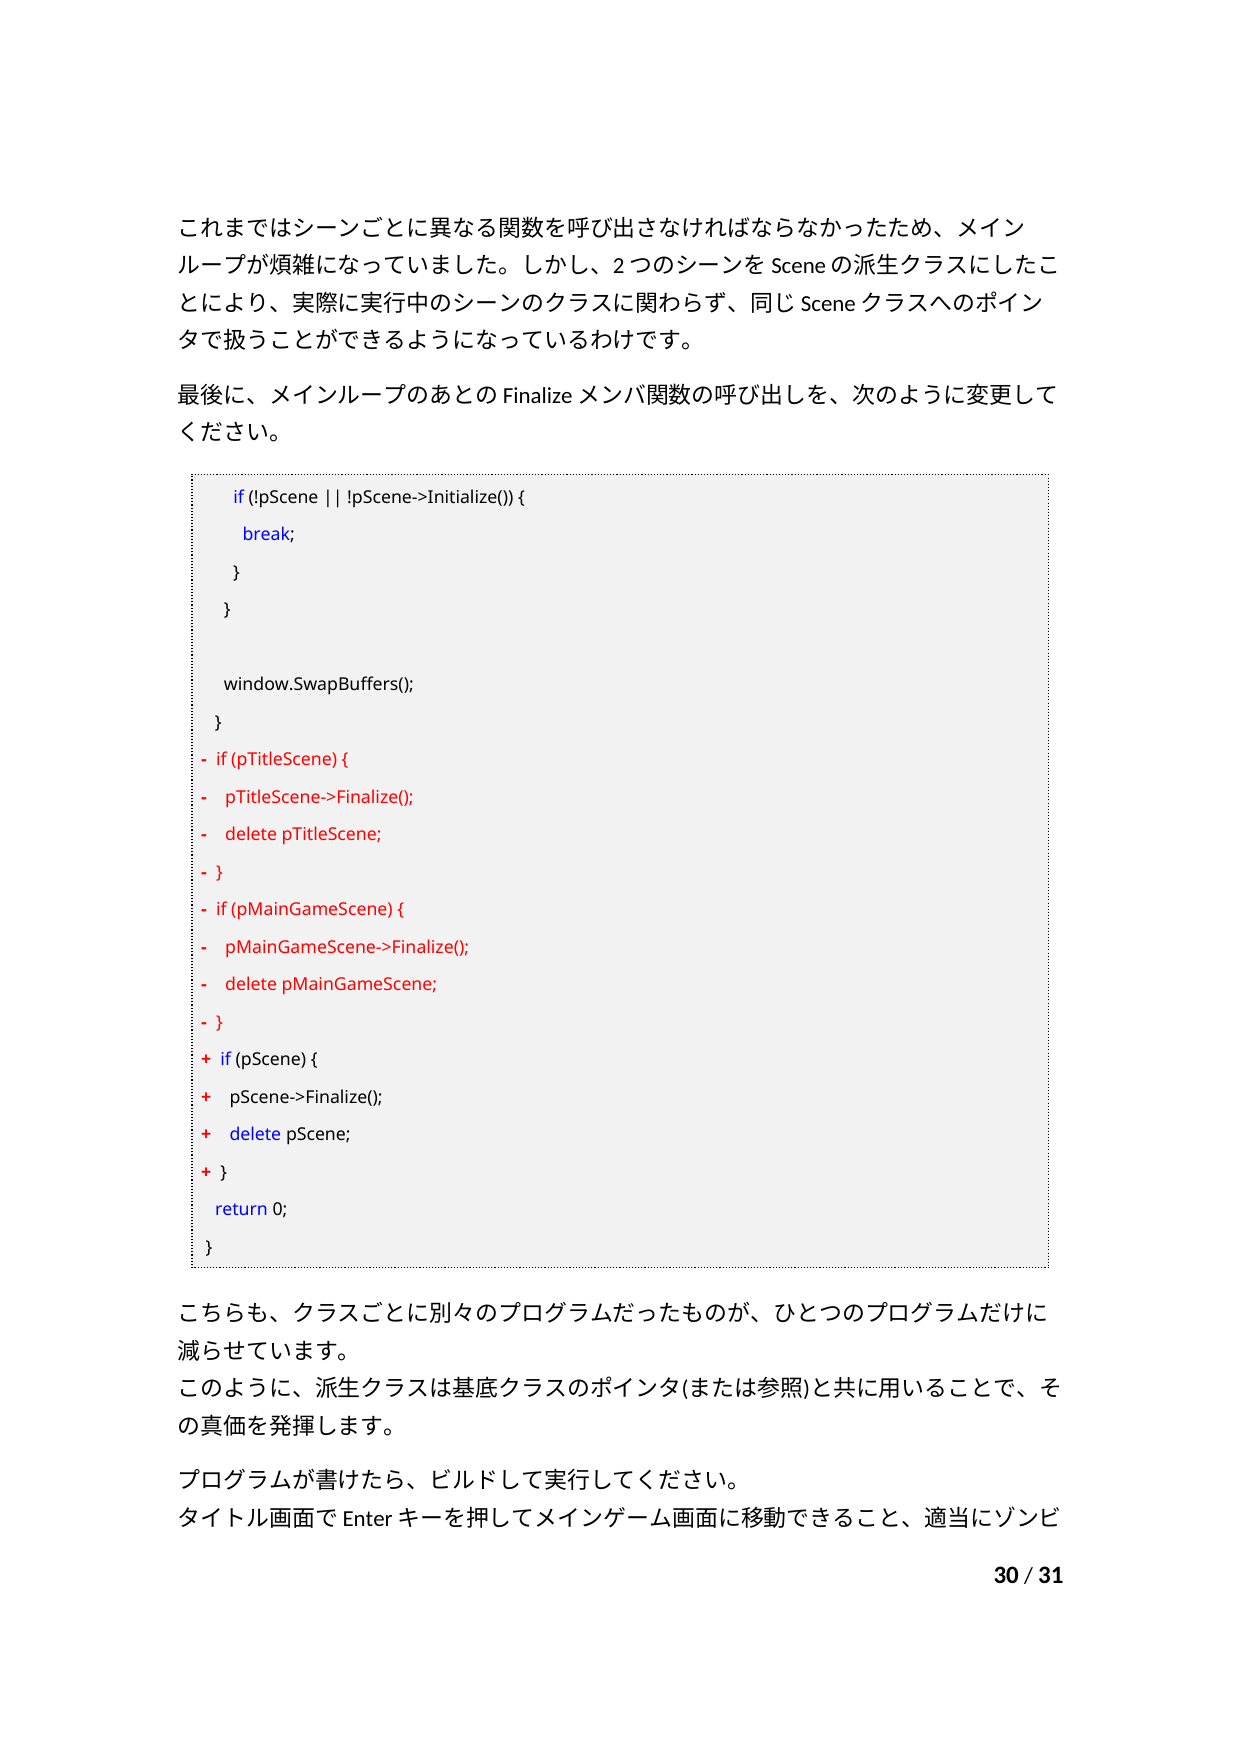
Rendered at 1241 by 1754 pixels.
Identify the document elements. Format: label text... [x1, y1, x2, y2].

text こちらも、クラスごとに別々のプログラムだったものが、ひとつのプログラムだけに減らせています。 このように、派生クラスは基底クラスのポインタ(または参照)と共に用いることで、その真価を発揮します。 [177, 1293, 1063, 1443]
text プログラムが書けたら、ビルドして実行してください。 タイトル画面でEnterキーを押してメインゲーム画面に移動できること、適当にゾンビにじゃれつかれてゲームオーバーになったとき、Enterキーを押してタイトル画面へ戻れること、の2つが確認できたら成功です。 [177, 1460, 1063, 1535]
text 最後に、メインループのあとのFinalizeメンバ関数の呼び出しを、次のように変更してください。 [177, 374, 1063, 449]
text if (!pScene || !pScene->Initialize()) { break; } } window.SwapBuffers(); } - if (pTitleScene) { - pTitleScene->Finalize(); - delete pTitleScene; - } - if (pMainGameScene) { - pMainGameScene->Finalize(); - delete pMainGameScene; - } + if (pScene) { + pScene->Finalize(); + delete pScene; + } return 0; } [191, 474, 1049, 1268]
text これまではシーンごとに異なる関数を呼び出さなければならなかったため、メインループが煩雑になっていました。しかし、2つのシーンをSceneの派生クラスにしたことにより、実際に実行中のシーンのクラスに関わらず、同じSceneクラスへのポインタで扱うことができるようになっているわけです。 [177, 208, 1063, 358]
